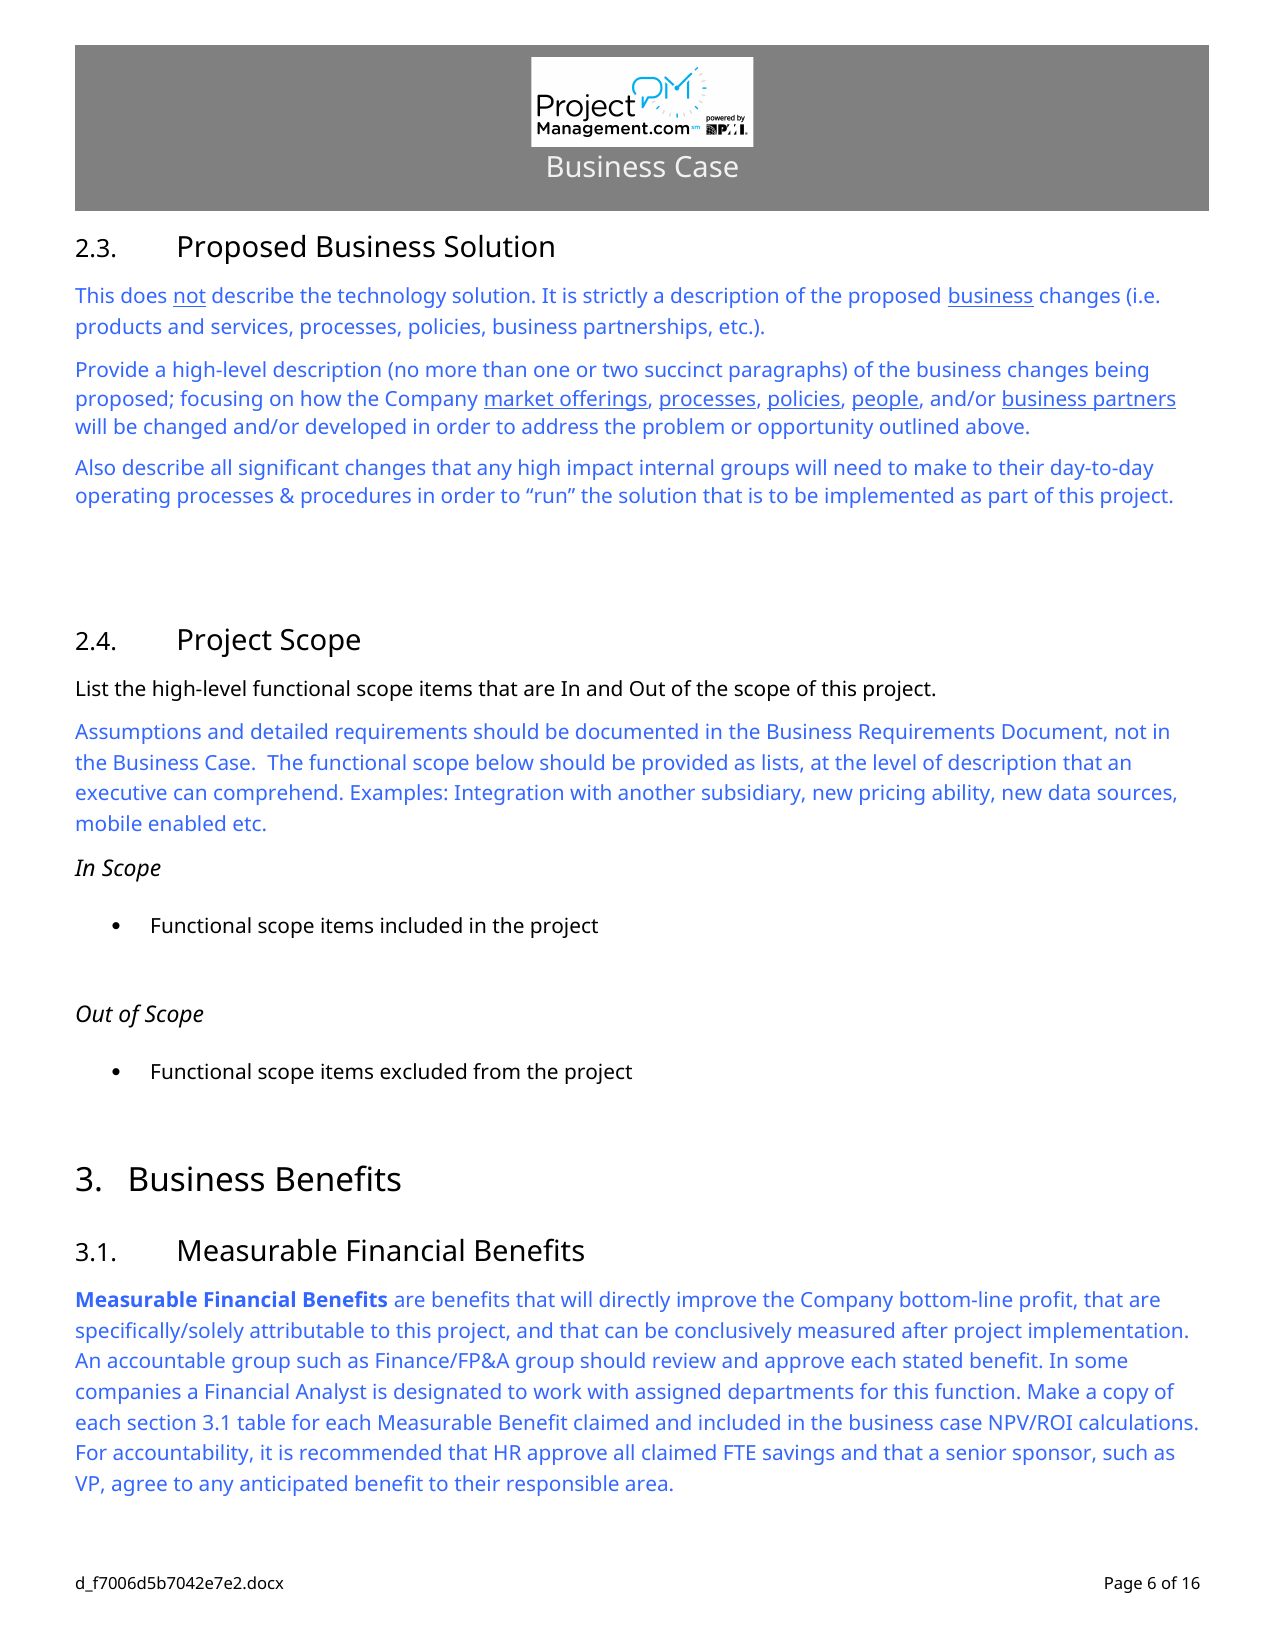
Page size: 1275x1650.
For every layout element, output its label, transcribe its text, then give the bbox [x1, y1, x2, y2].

text Business Benefits [75, 1156, 1200, 1201]
text Provide a high-level description (no more than one or two succinct paragraphs) of the business changes being proposed; focusing on how the Company market offerings, processes, policies, people, and/or business partners will be changed and/or developed in order to address the problem or opportunity outlined above. [75, 355, 1200, 441]
text Measurable Financial Benefits [75, 1230, 1200, 1269]
text Project Scope [75, 619, 1200, 658]
text List the high-level functional scope items that are In and Out of the scope of this project. [75, 674, 1200, 702]
text Proposed Business Solution [75, 226, 1200, 266]
picture [531, 57, 754, 147]
list In Scope [75, 852, 1230, 883]
list Functional scope items excluded from the project [112, 1057, 1200, 1086]
text Assumptions and detailed requirements should be documented in the Business Requirements Document, not in the Business Case. The functional scope below should be provided as lists, at the level of description that an executive can comprehend. Examples: Integration with another subsidiary, new pricing ability, new data sources, mobile enabled etc. [75, 717, 1200, 837]
list Functional scope items included in the project [112, 912, 1200, 940]
text This does not describe the technology solution. It is strictly a description of the proposed business changes (i.e. products and services, processes, policies, business partnerships, etc.). [75, 282, 1200, 341]
text Measurable Financial Benefits are benefits that will directly improve the Company bottom-line profit, that are specifically/solely attributable to this project, and that can be conclusively measured after project implementation. An accountable group such as Finance/FP&A group should review and approve each stated benefit. In some companies a Financial Analyst is designated to work with assigned departments for this function. Make a copy of each section 3.1 table for each Measurable Benefit claimed and included in the business case NPV/ROI calculations. For accountability, it is recommended that HR approve all claimed FTE savings and that a senior sponsor, such as VP, agree to any anticipated benefit to their responsible area. [75, 1285, 1200, 1497]
text Also describe all significant changes that any high impact internal groups will need to make to their day-to-day operating processes & procedures in order to “run” the solution that is to be implemented as part of this project. [75, 453, 1200, 510]
list Out of Scope [75, 998, 1230, 1029]
